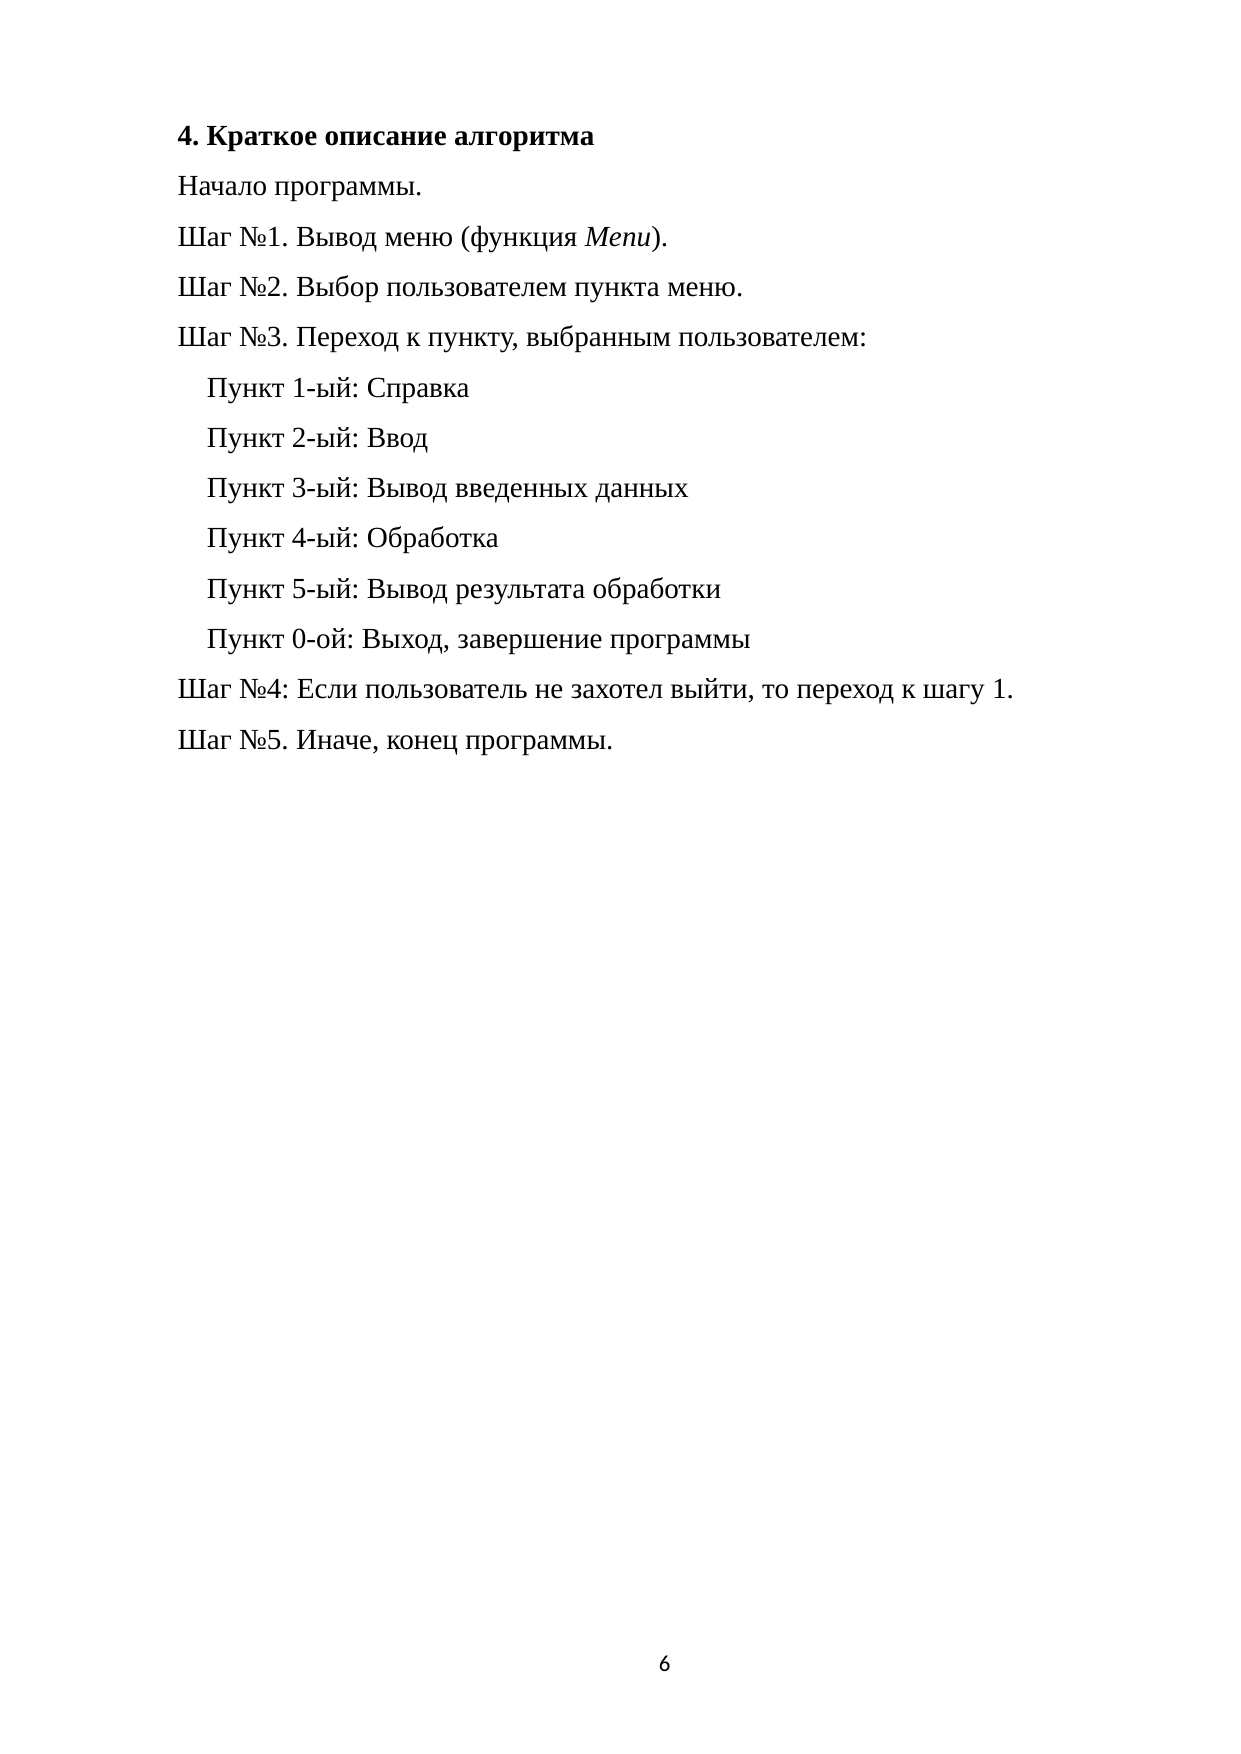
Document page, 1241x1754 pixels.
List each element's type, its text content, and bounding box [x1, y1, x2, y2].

text Пункт 4-ый: Обработка [207, 521, 1152, 554]
text Пункт 5-ый: Вывод результата обработки [207, 571, 1152, 604]
text Пункт 3-ый: Вывод введенных данных [207, 470, 1152, 504]
text Шаг №5. Иначе, конец программы. [177, 722, 1152, 755]
text Шаг №3. Переход к пункту, выбранным пользователем: [177, 319, 1152, 353]
text Шаг №1. Вывод меню (функция Menu). [177, 219, 1152, 252]
subtitle 4. Краткое описание алгоритма [177, 118, 1152, 152]
text Пункт 2-ый: Ввод [207, 420, 1152, 453]
text Шаг №2. Выбор пользователем пункта меню. [177, 269, 1152, 303]
text Шаг №4: Если пользователь не захотел выйти, то переход к шагу 1. [177, 672, 1152, 705]
text Начало программы. [177, 168, 1152, 202]
text Пункт 1-ый: Справка [207, 370, 1152, 403]
text Пункт 0-ой: Выход, завершение программы [207, 621, 1152, 655]
